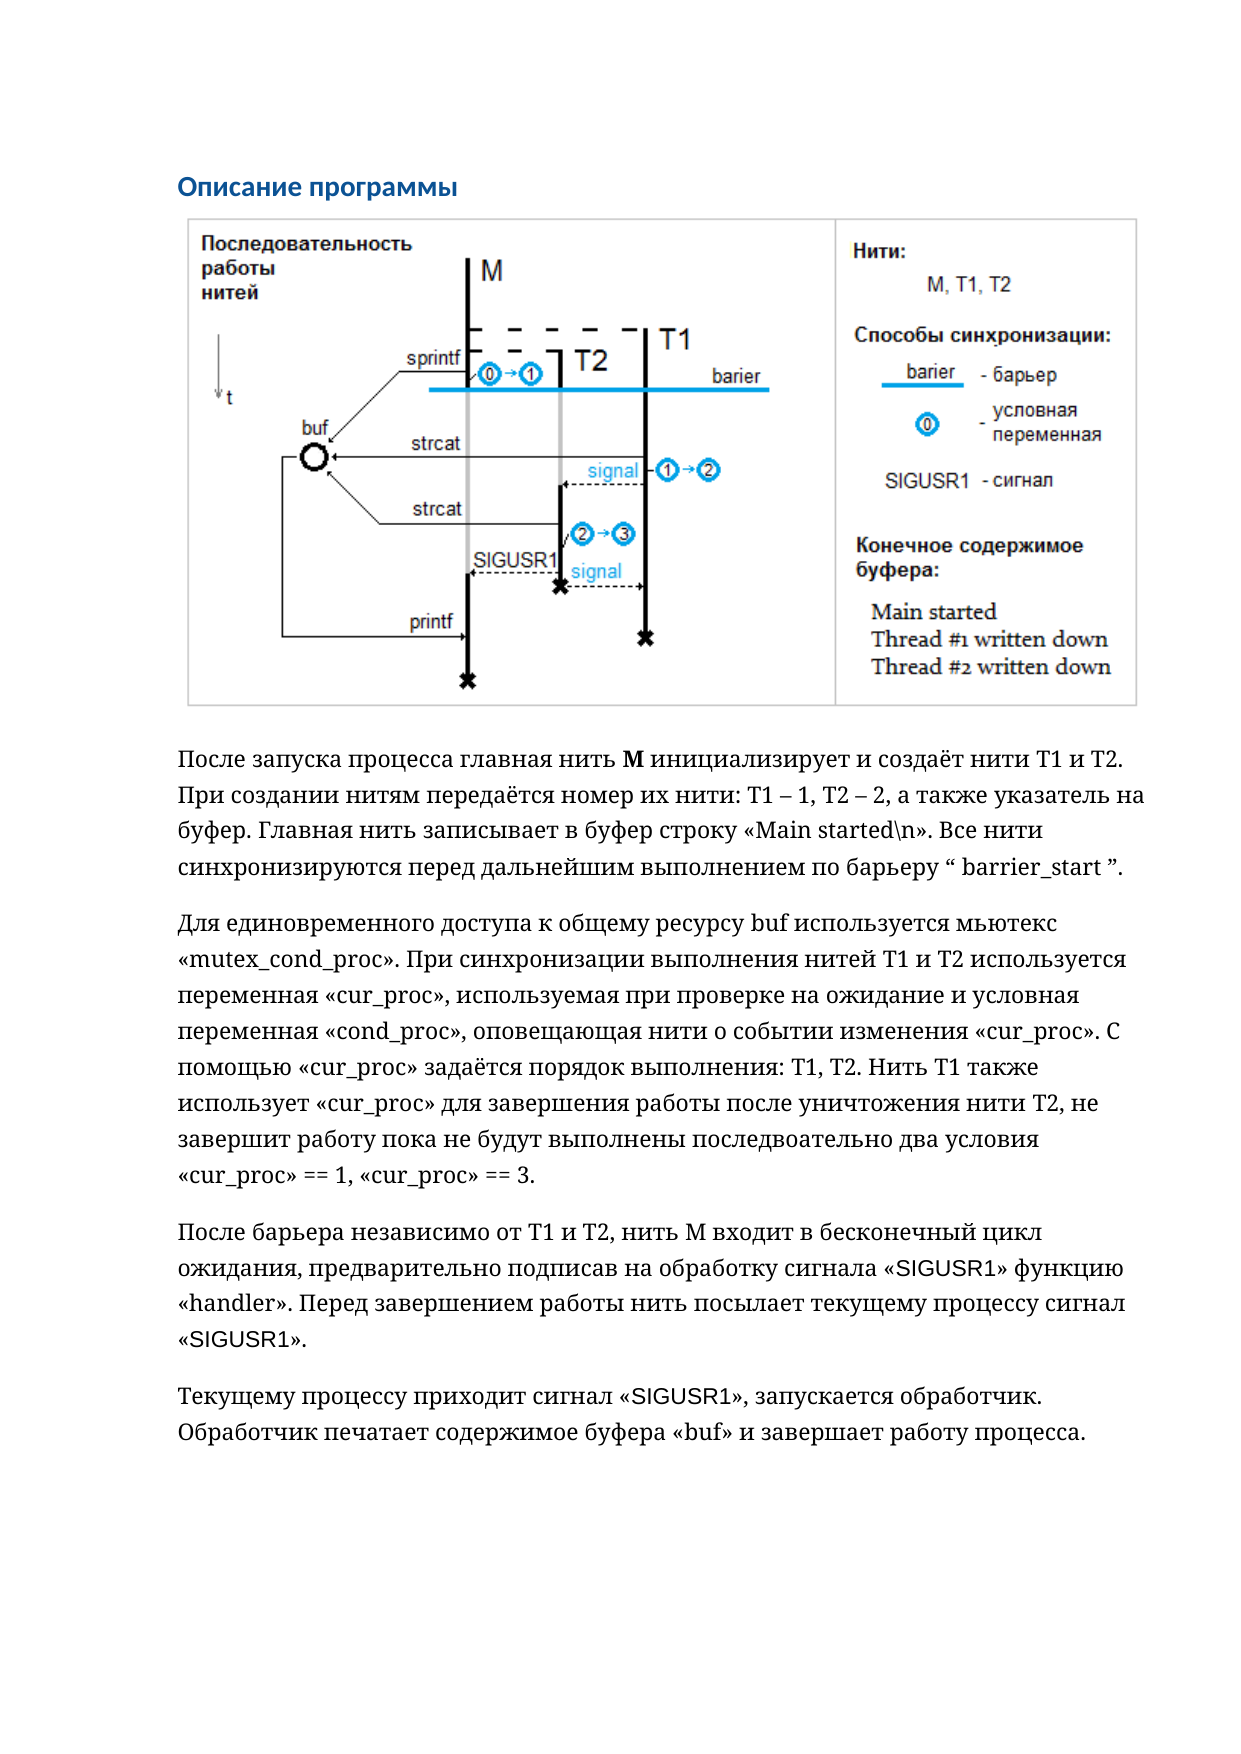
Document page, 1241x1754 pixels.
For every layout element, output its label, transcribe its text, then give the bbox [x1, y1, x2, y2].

text После барьера независимо от T1 и T2, нить M входит в бесконечный цикл ожидания, предварительно подписав на обработку сигнала «SIGUSR1» функцию «handler». Перед завершением работы нить посылает текущему процессу сигнал «SIGUSR1». [177, 1216, 1152, 1354]
text Для единовременного доступа к общему ресурсу buf используется мьютекс «mutex_cond_proc». При синхронизации выполнения нитей T1 и T2 используется переменная «cur_proc», используемая при проверке на ожидание и условная переменная «cond_proc», оповещающая нити о событии изменения «cur_proc». С помощью «cur_proc» задаётся порядок выполнения: T1, T2. Нить T1 также использует «cur_proc» для завершения работы после уничтожения нити T2, не завершит работу пока не будут выполнены последвоательно два условия «cur_proc» == 1, «cur_proc» == 3. [177, 907, 1152, 1190]
subtitle Описание программы [177, 168, 1152, 204]
text Текущему процессу приходит сигнал «SIGUSR1», запускается обработчик. Обработчик печатает содержимое буфера «buf» и завершает работу процесса. [177, 1380, 1152, 1447]
picture [177, 209, 1151, 717]
text После запуска процесса главная нить M инициализирует и создаёт нити T1 и T2. При создании нитям передаётся номер их нити: T1 – 1, T2 – 2, а также указатель на буфер. Главная нить записывает в буфер строку «Main started\n». Все нити синхронизируются перед дальнейшим выполнением по барьеру “ barrier_start ”. [177, 743, 1152, 882]
